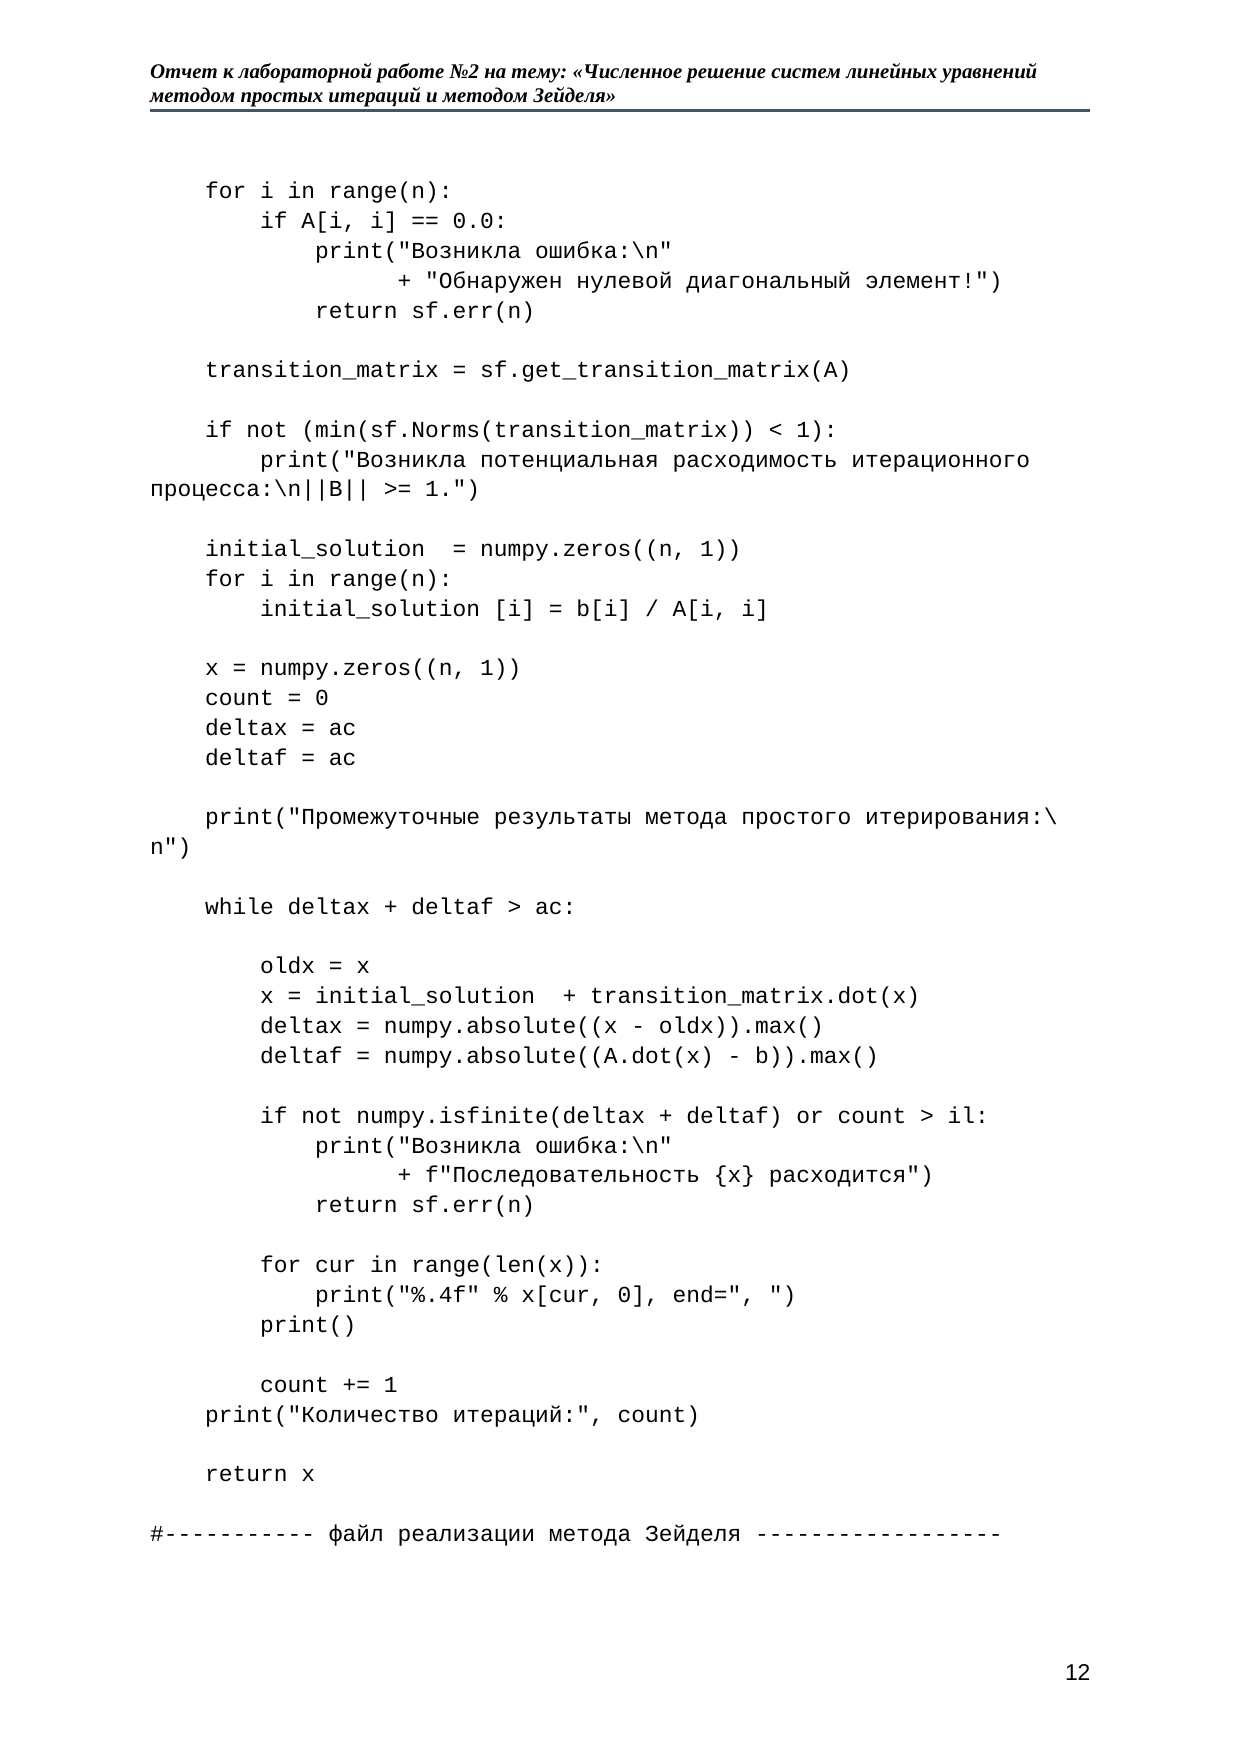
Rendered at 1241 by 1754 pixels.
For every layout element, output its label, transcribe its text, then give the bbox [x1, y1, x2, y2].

text print("Возникла ошибка:\n" [150, 1134, 1090, 1160]
text deltax = numpy.absolute((x - oldx)).max() [150, 1014, 1090, 1040]
text + "Обнаружен нулевой диагональный элемент!") [150, 269, 1090, 295]
text initial_solution = numpy.zeros((n, 1)) [150, 537, 1090, 563]
text print("Количество итераций:", count) [150, 1403, 1090, 1429]
text for i in range(n): [150, 180, 1090, 206]
text print("%.4f" % x[cur, 0], end=", ") [150, 1283, 1090, 1309]
text deltax = ac [150, 716, 1090, 742]
text + f"Последовательность {x} расходится") [150, 1164, 1090, 1190]
text if not (min(sf.Norms(transition_matrix)) < 1): [150, 418, 1090, 444]
text for i in range(n): [150, 567, 1090, 593]
text return sf.err(n) [150, 1193, 1090, 1219]
text print() [150, 1313, 1090, 1339]
text return x [150, 1462, 1090, 1488]
text if not numpy.isfinite(deltax + deltaf) or count > il: [150, 1104, 1090, 1130]
text while deltax + deltaf > ac: [150, 895, 1090, 921]
text x = numpy.zeros((n, 1)) [150, 656, 1090, 682]
text initial_solution [i] = b[i] / A[i, i] [150, 597, 1090, 623]
text for cur in range(len(x)): [150, 1253, 1090, 1279]
text print("Промежуточные результаты метода простого итерирования:\n") [150, 805, 1090, 861]
text deltaf = ac [150, 746, 1090, 772]
text transition_matrix = sf.get_transition_matrix(A) [150, 358, 1090, 384]
text count = 0 [150, 686, 1090, 712]
text count += 1 [150, 1373, 1090, 1399]
text x = initial_solution + transition_matrix.dot(x) [150, 984, 1090, 1011]
text print("Возникла ошибка:\n" [150, 239, 1090, 265]
text #----------- файл реализации метода Зейделя ------------------ [150, 1522, 1090, 1548]
text deltaf = numpy.absolute((A.dot(x) - b)).max() [150, 1044, 1090, 1070]
text if A[i, i] == 0.0: [150, 209, 1090, 236]
text oldx = x [150, 955, 1090, 981]
text print("Возникла потенциальная расходимость итерационного процесса:\n||B|| >= 1.") [150, 448, 1090, 504]
text return sf.err(n) [150, 299, 1090, 325]
